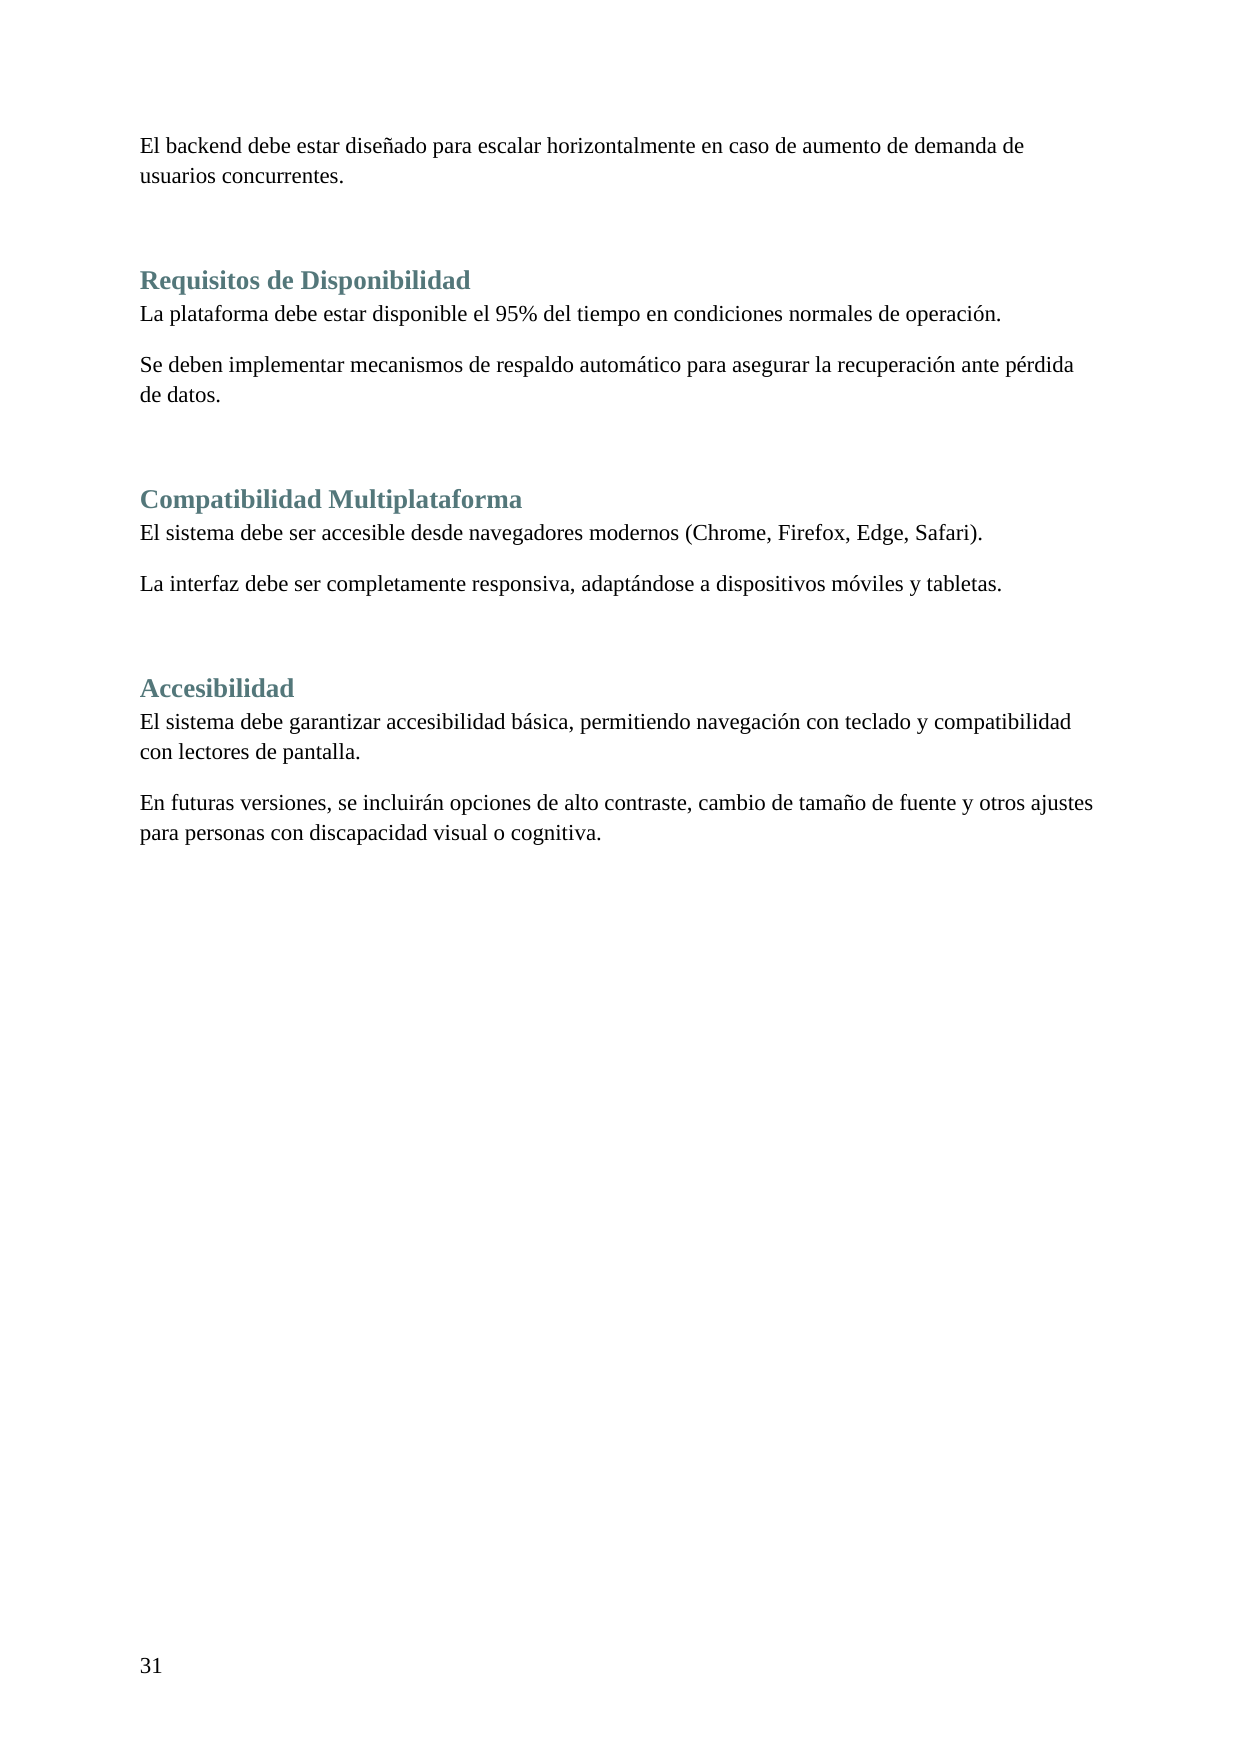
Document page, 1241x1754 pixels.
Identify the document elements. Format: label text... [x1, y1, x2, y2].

subtitle Requisitos de Disponibilidad [139, 264, 1101, 295]
text La plataforma debe estar disponible el 95% del tiempo en condiciones normales de operación. [139, 300, 1101, 326]
text El backend debe estar diseñado para escalar horizontalmente en caso de aumento de demanda de usuarios concurrentes. [139, 132, 1101, 188]
text El sistema debe garantizar accesibilidad básica, permitiendo navegación con teclado y compatibilidad con lectores de pantalla. [139, 708, 1101, 764]
text En futuras versiones, se incluirán opciones de alto contraste, cambio de tamaño de fuente y otros ajustes para personas con discapacidad visual o cognitiva. [139, 789, 1101, 846]
text El sistema debe ser accesible desde navegadores modernos (Chrome, Firefox, Edge, Safari). [139, 519, 1101, 545]
text La interfaz debe ser completamente responsiva, adaptándose a dispositivos móviles y tabletas. [139, 570, 1101, 596]
text Se deben implementar mecanismos de respaldo automático para asegurar la recuperación ante pérdida de datos. [139, 351, 1101, 408]
subtitle Accesibilidad [139, 672, 1101, 703]
subtitle Compatibilidad Multiplataforma [139, 483, 1101, 514]
